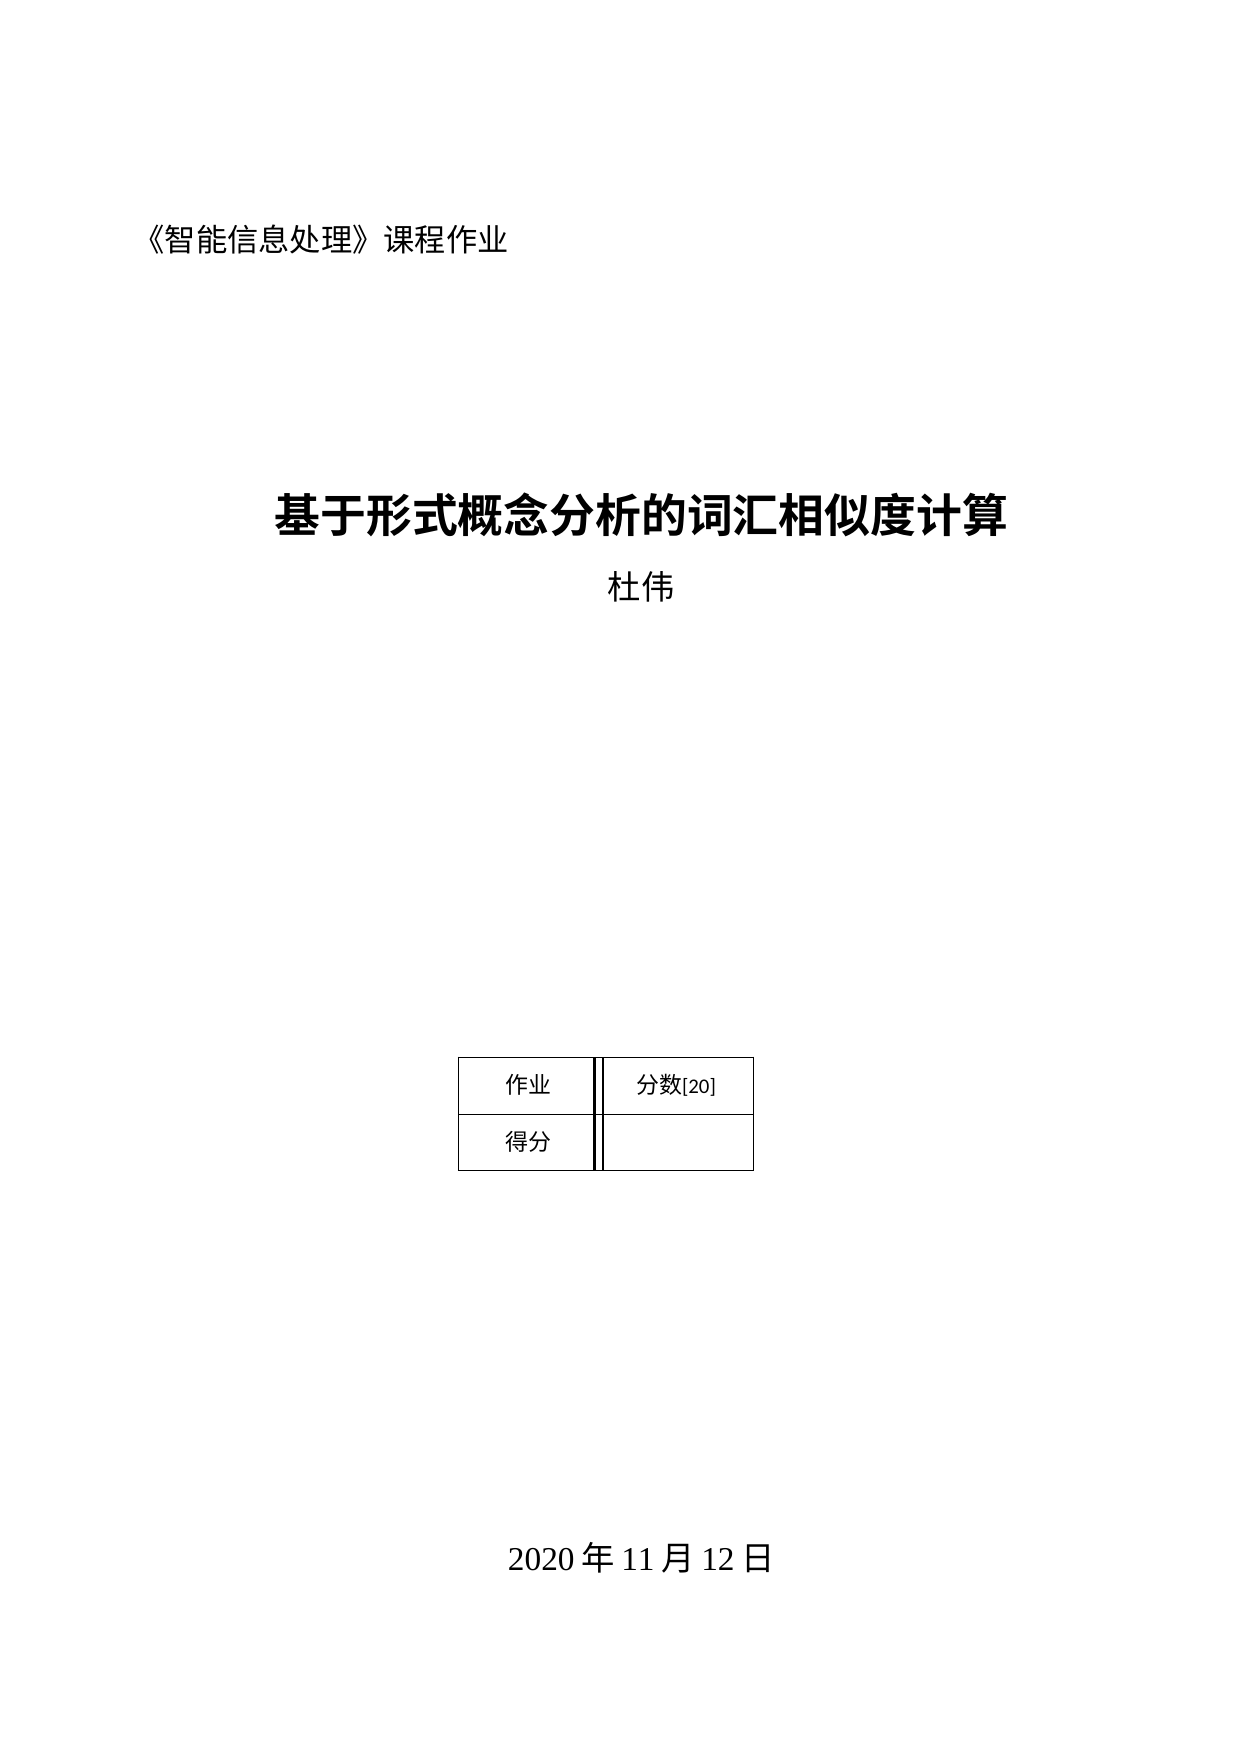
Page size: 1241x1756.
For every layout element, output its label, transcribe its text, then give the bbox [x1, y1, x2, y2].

table_cell [604, 1115, 753, 1170]
table_cell [598, 1115, 602, 1170]
text 2020年11月12日 [133, 1538, 1148, 1578]
table_header 作业 [459, 1058, 593, 1113]
text 杜伟 [133, 560, 1148, 609]
table_cell 得分 [459, 1115, 593, 1170]
text 《智能信息处理》课程作业 [133, 221, 1148, 259]
table_header 分数[20] [604, 1058, 753, 1113]
text 基于形式概念分析的词汇相似度计算 [133, 488, 1148, 544]
